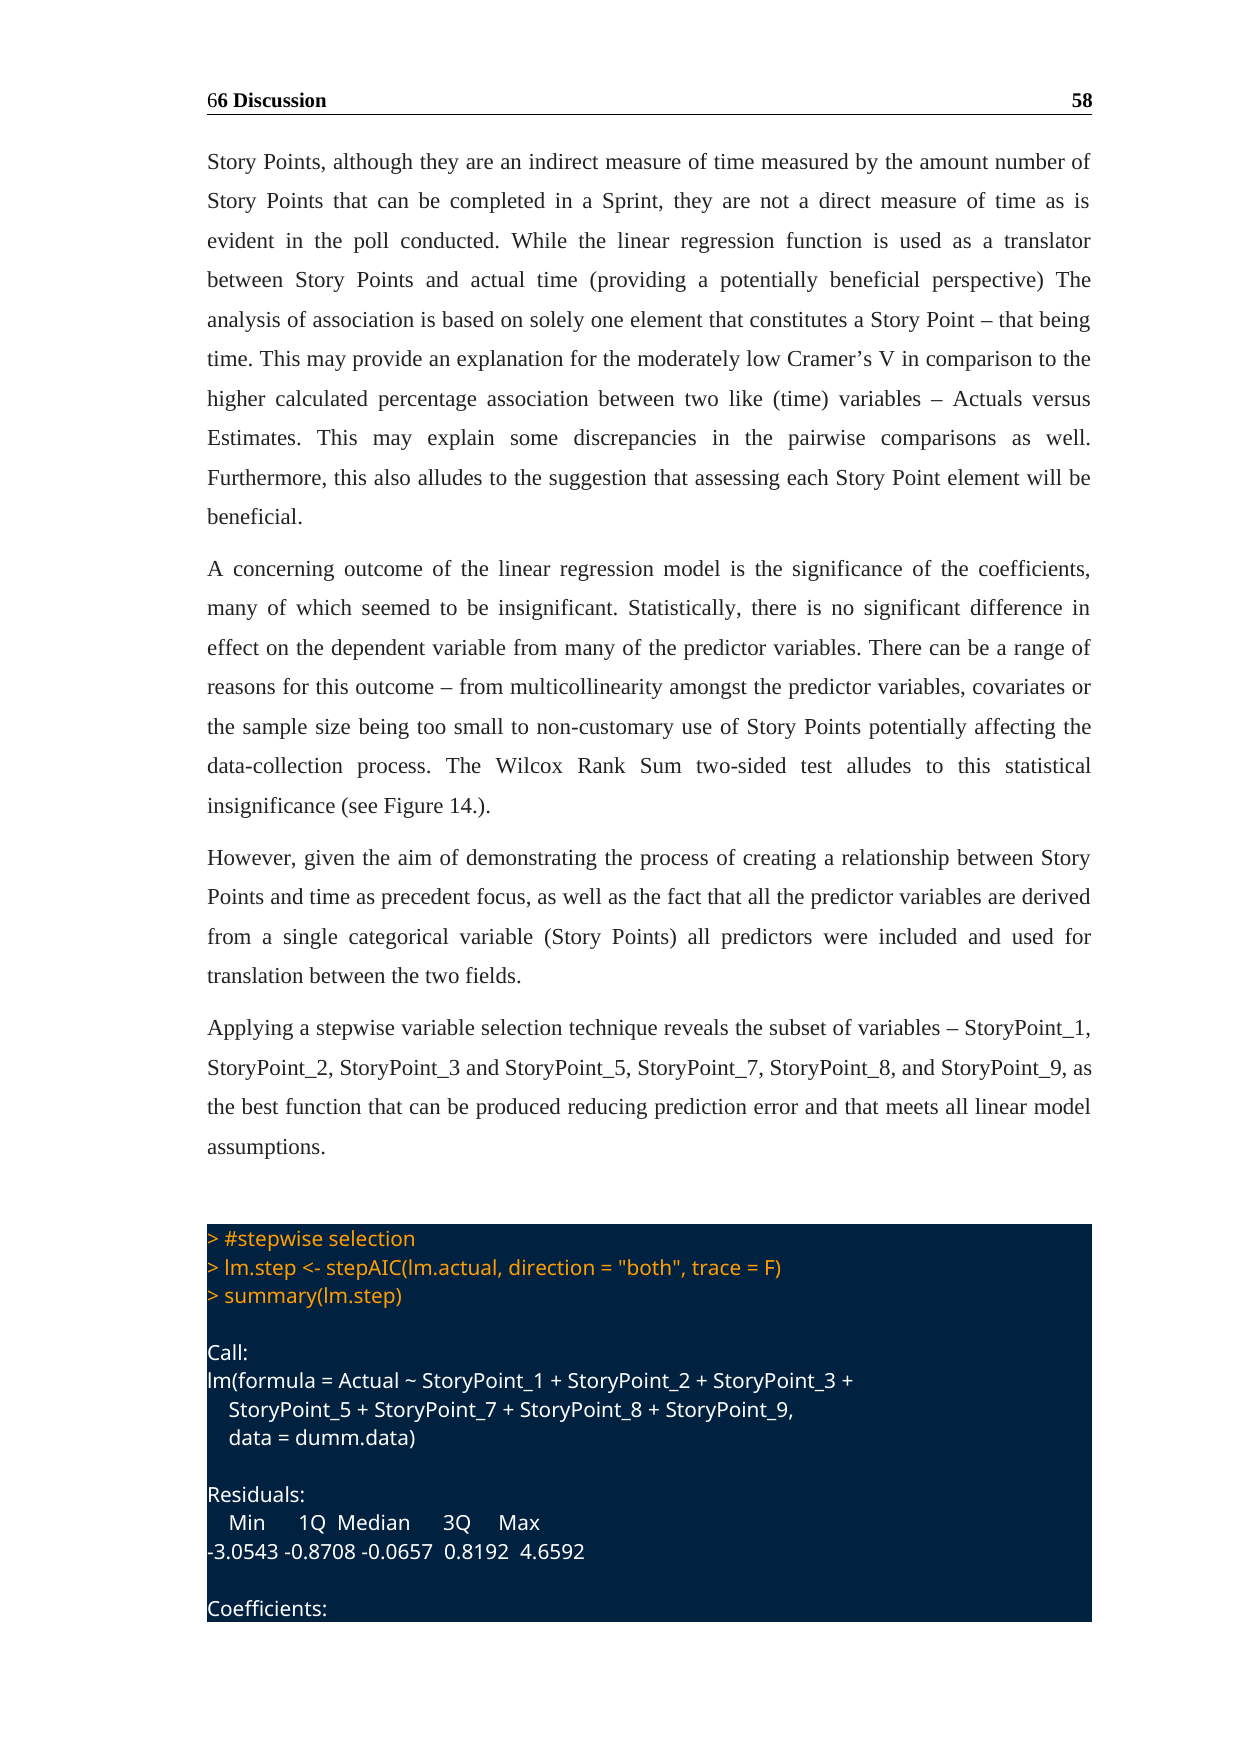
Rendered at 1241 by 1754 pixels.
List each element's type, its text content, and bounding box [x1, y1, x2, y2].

text -3.0543 -0.8708 -0.0657 0.8192 4.6592 [207, 1537, 1092, 1565]
text > summary(lm.step) [207, 1281, 1092, 1309]
text Call: [207, 1338, 1092, 1366]
text lm(formula = Actual ~ StoryPoint_1 + StoryPoint_2 + StoryPoint_3 + [207, 1366, 1092, 1395]
text StoryPoint_5 + StoryPoint_7 + StoryPoint_8 + StoryPoint_9, [207, 1395, 1092, 1423]
text > #stepwise selection [207, 1224, 1092, 1253]
text > lm.step <- stepAIC(lm.actual, direction = "both", trace = F) [207, 1253, 1092, 1281]
text Story Points, although they are an indirect measure of time measured by the amount number of Story Points that can be completed in a Sprint, they are not a direct measure of time as is evident in the poll conducted. While the linear regression function is used as a translator between Story Points and actual time (providing a potentially beneficial perspective) The analysis of association is based on solely one element that constitutes a Story Point – that being time. This may provide an explanation for the moderately low Cramer’s V in comparison to the higher calculated percentage association between two like (time) variables – Actuals versus Estimates. This may explain some discrepancies in the pairwise comparisons as well. Furthermore, this also alludes to the suggestion that assessing each Story Point element will be beneficial. [207, 148, 1092, 529]
text However, given the aim of demonstrating the process of creating a relationship between Story Points and time as precedent focus, as well as the fact that all the predictor variables are derived from a single categorical variable (Story Points) all predictors were included and used for translation between the two fields. [207, 844, 1092, 989]
text data = dumm.data) [207, 1423, 1092, 1452]
text A concerning outcome of the linear regression model is the significance of the coefficients, many of which seemed to be insignificant. Statistically, there is no significant difference in effect on the dependent variable from many of the predictor variables. There can be a range of reasons for this outcome – from multicollinearity amongst the predictor variables, covariates or the sample size being too small to non-customary use of Story Points potentially affecting the data-collection process. The Wilcox Rank Sum two-sided test alludes to this statistical insignificance (see Figure 14.). [207, 555, 1092, 818]
text Residuals: [207, 1480, 1092, 1508]
text Applying a stepwise variable selection technique reveals the subset of variables – StoryPoint_1, StoryPoint_2, StoryPoint_3 and StoryPoint_5, StoryPoint_7, StoryPoint_8, and StoryPoint_9, as the best function that can be produced reducing prediction error and that meets all linear model assumptions. [207, 1014, 1092, 1159]
text Min 1Q Median 3Q Max [207, 1508, 1092, 1537]
text Coefficients: [207, 1594, 1092, 1622]
